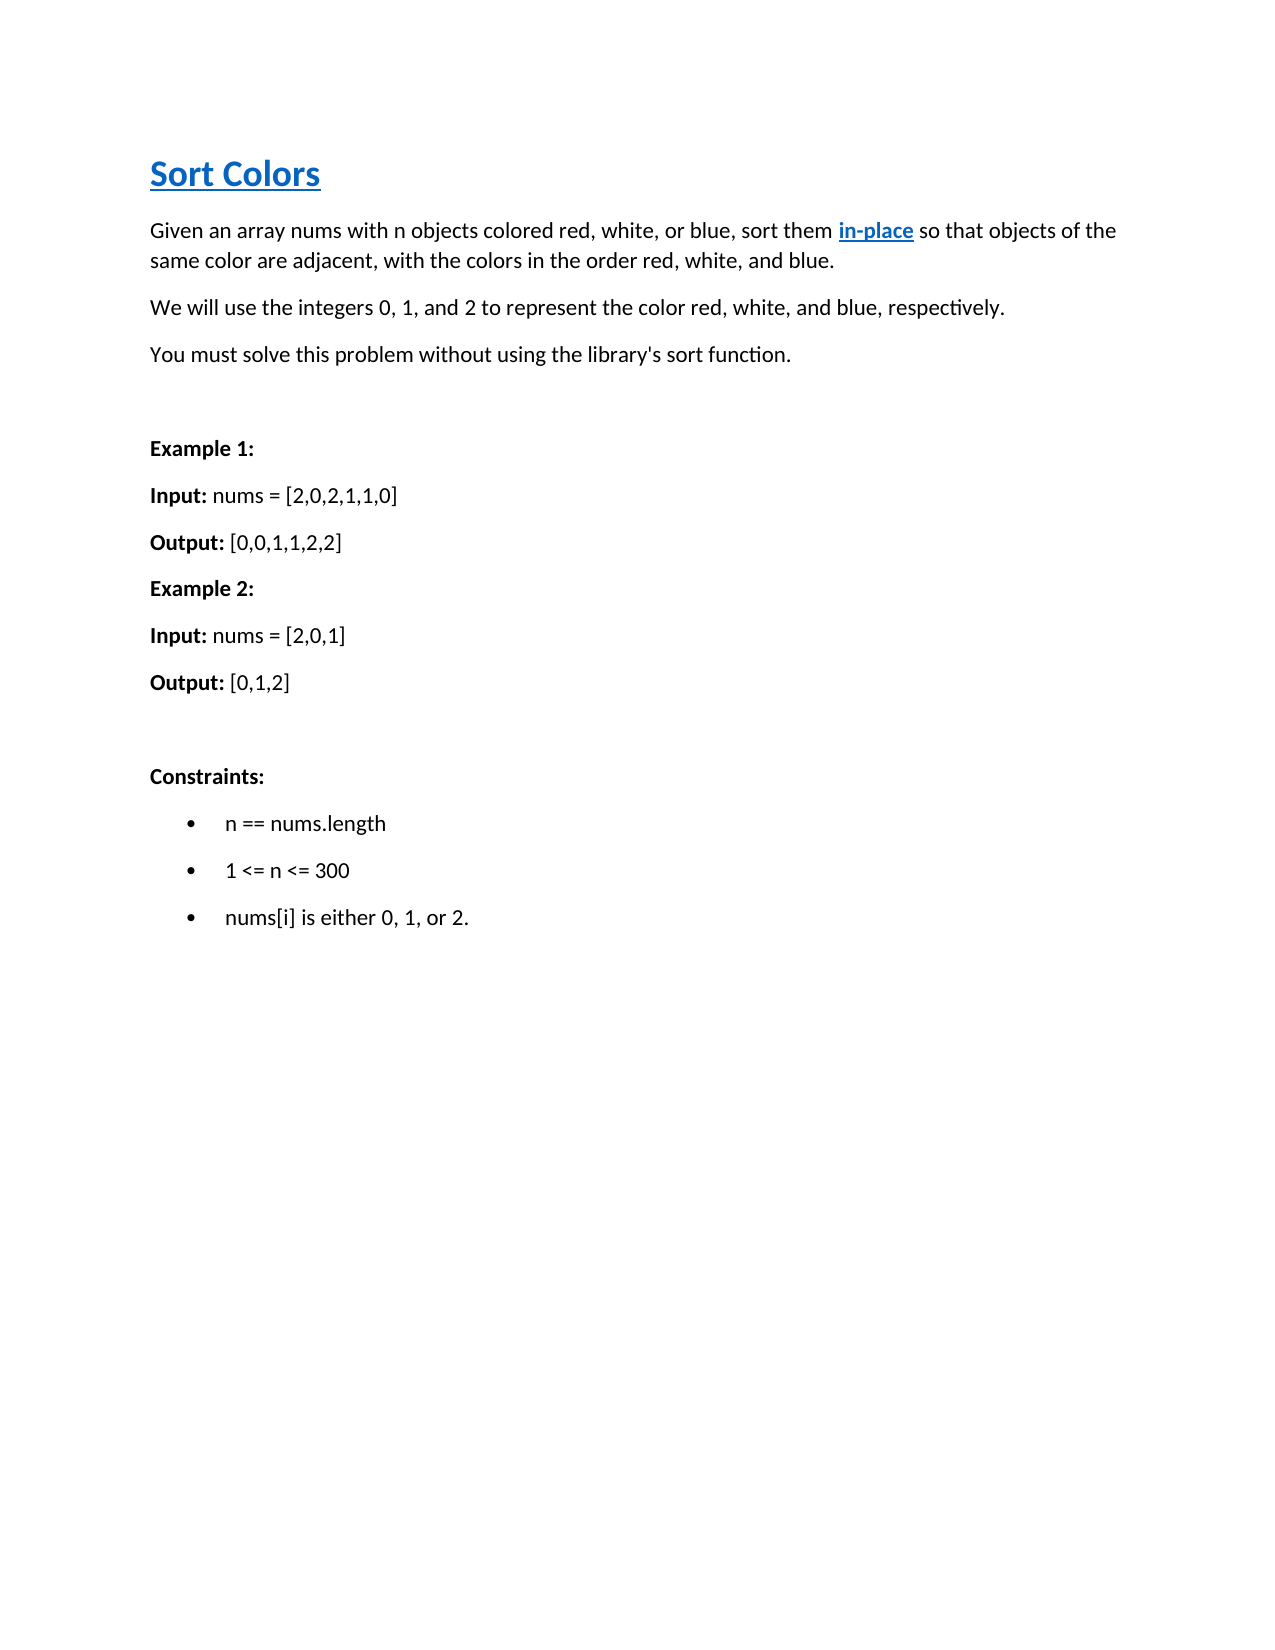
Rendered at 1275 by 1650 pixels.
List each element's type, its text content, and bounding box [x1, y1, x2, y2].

text Input: nums = [2,0,2,1,1,0] [150, 481, 1125, 509]
text Given an array nums with n objects colored red, white, or blue, sort them in-place so that objects of the same color are adjacent, with the colors in the order red, white, and blue. [150, 216, 1125, 274]
text You must solve this problem without using the library's sort function. [150, 340, 1125, 368]
text Sort Colors [150, 150, 1125, 196]
text Output: [0,1,2] [150, 668, 1125, 696]
list 1 <= n <= 300 [187, 856, 1125, 884]
list n == nums.length [187, 809, 1125, 837]
list nums[i] is either 0, 1, or 2. [187, 903, 1125, 931]
text Output: [0,0,1,1,2,2] [150, 528, 1125, 556]
text Constraints: [150, 762, 1125, 790]
text Example 2: [150, 574, 1125, 602]
text Example 1: [150, 434, 1125, 462]
text Input: nums = [2,0,1] [150, 621, 1125, 649]
text We will use the integers 0, 1, and 2 to represent the color red, white, and blue, respectively. [150, 293, 1125, 321]
